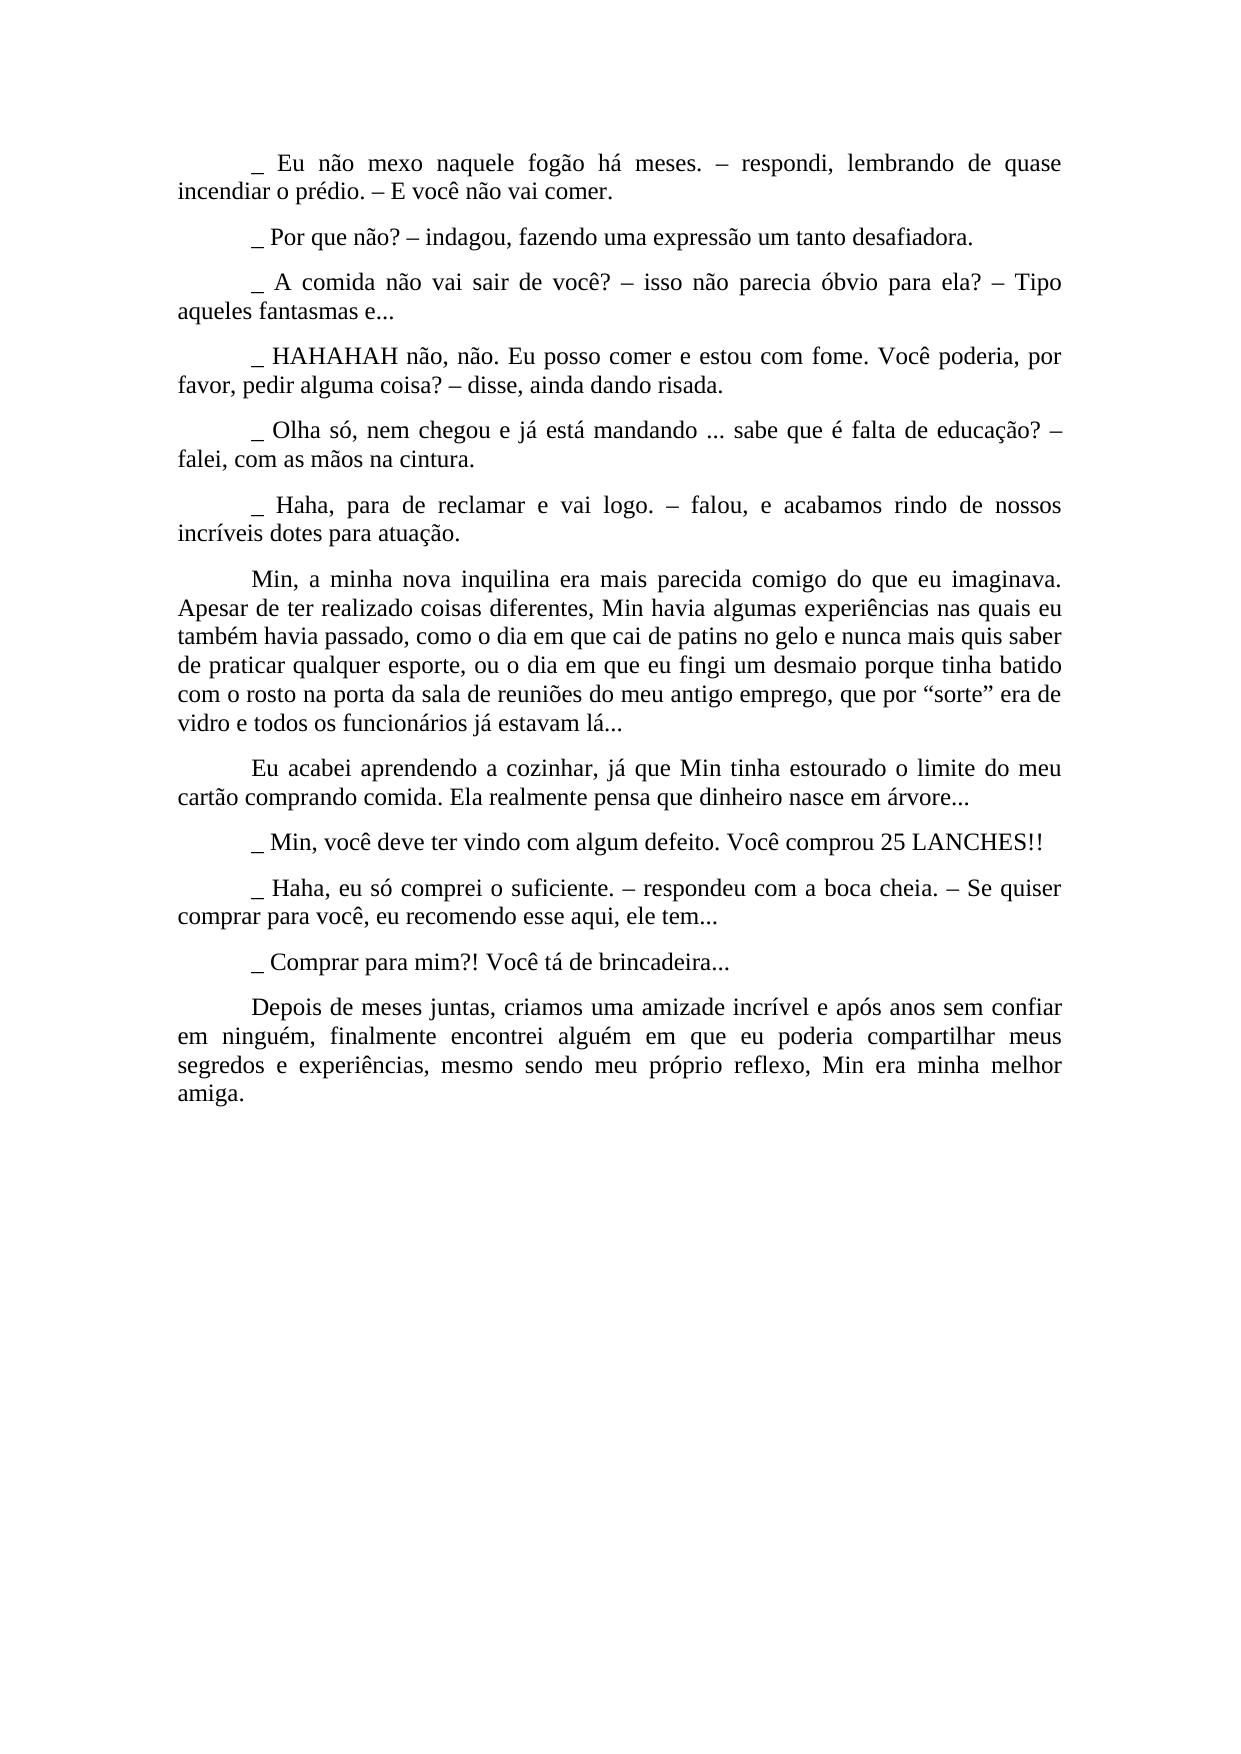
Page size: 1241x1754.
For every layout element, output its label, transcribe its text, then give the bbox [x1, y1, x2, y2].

text _ Haha, para de reclamar e vai logo. – falou, e acabamos rindo de nossos incríveis dotes para atuação. [177, 490, 1063, 547]
text _ Comprar para mim?! Você tá de brincadeira... [177, 947, 1063, 976]
text _ Olha só, nem chegou e já está mandando ... sabe que é falta de educação? – falei, com as mãos na cintura. [177, 416, 1063, 473]
text _ Min, você deve ter vindo com algum defeito. Você comprou 25 LANCHES!! [177, 827, 1063, 856]
text _ Por que não? – indagou, fazendo uma expressão um tanto desafiadora. [177, 222, 1063, 251]
text _ Eu não mexo naquele fogão há meses. – respondi, lembrando de quase incendiar o prédio. – E você não vai comer. [177, 148, 1063, 205]
text Depois de meses juntas, criamos uma amizade incrível e após anos sem confiar em ninguém, finalmente encontrei alguém em que eu poderia compartilhar meus segredos e experiências, mesmo sendo meu próprio reflexo, Min era minha melhor amiga. [177, 992, 1063, 1107]
text _ A comida não vai sair de você? – isso não parecia óbvio para ela? – Tipo aqueles fantasmas e... [177, 267, 1063, 325]
text Min, a minha nova inquilina era mais parecida comigo do que eu imaginava. Apesar de ter realizado coisas diferentes, Min havia algumas experiências nas quais eu também havia passado, como o dia em que cai de patins no gelo e nunca mais quis saber de praticar qualquer esporte, ou o dia em que eu fingi um desmaio porque tinha batido com o rosto na porta da sala de reuniões do meu antigo emprego, que por “sorte” era de vidro e todos os funcionários já estavam lá... [177, 564, 1063, 736]
text Eu acabei aprendendo a cozinhar, já que Min tinha estourado o limite do meu cartão comprando comida. Ela realmente pensa que dinheiro nasce em árvore... [177, 753, 1063, 811]
text _ Haha, eu só comprei o suficiente. – respondeu com a boca cheia. – Se quiser comprar para você, eu recomendo esse aqui, ele tem... [177, 873, 1063, 930]
text _ HAHAHAH não, não. Eu posso comer e estou com fome. Você poderia, por favor, pedir alguma coisa? – disse, ainda dando risada. [177, 341, 1063, 399]
